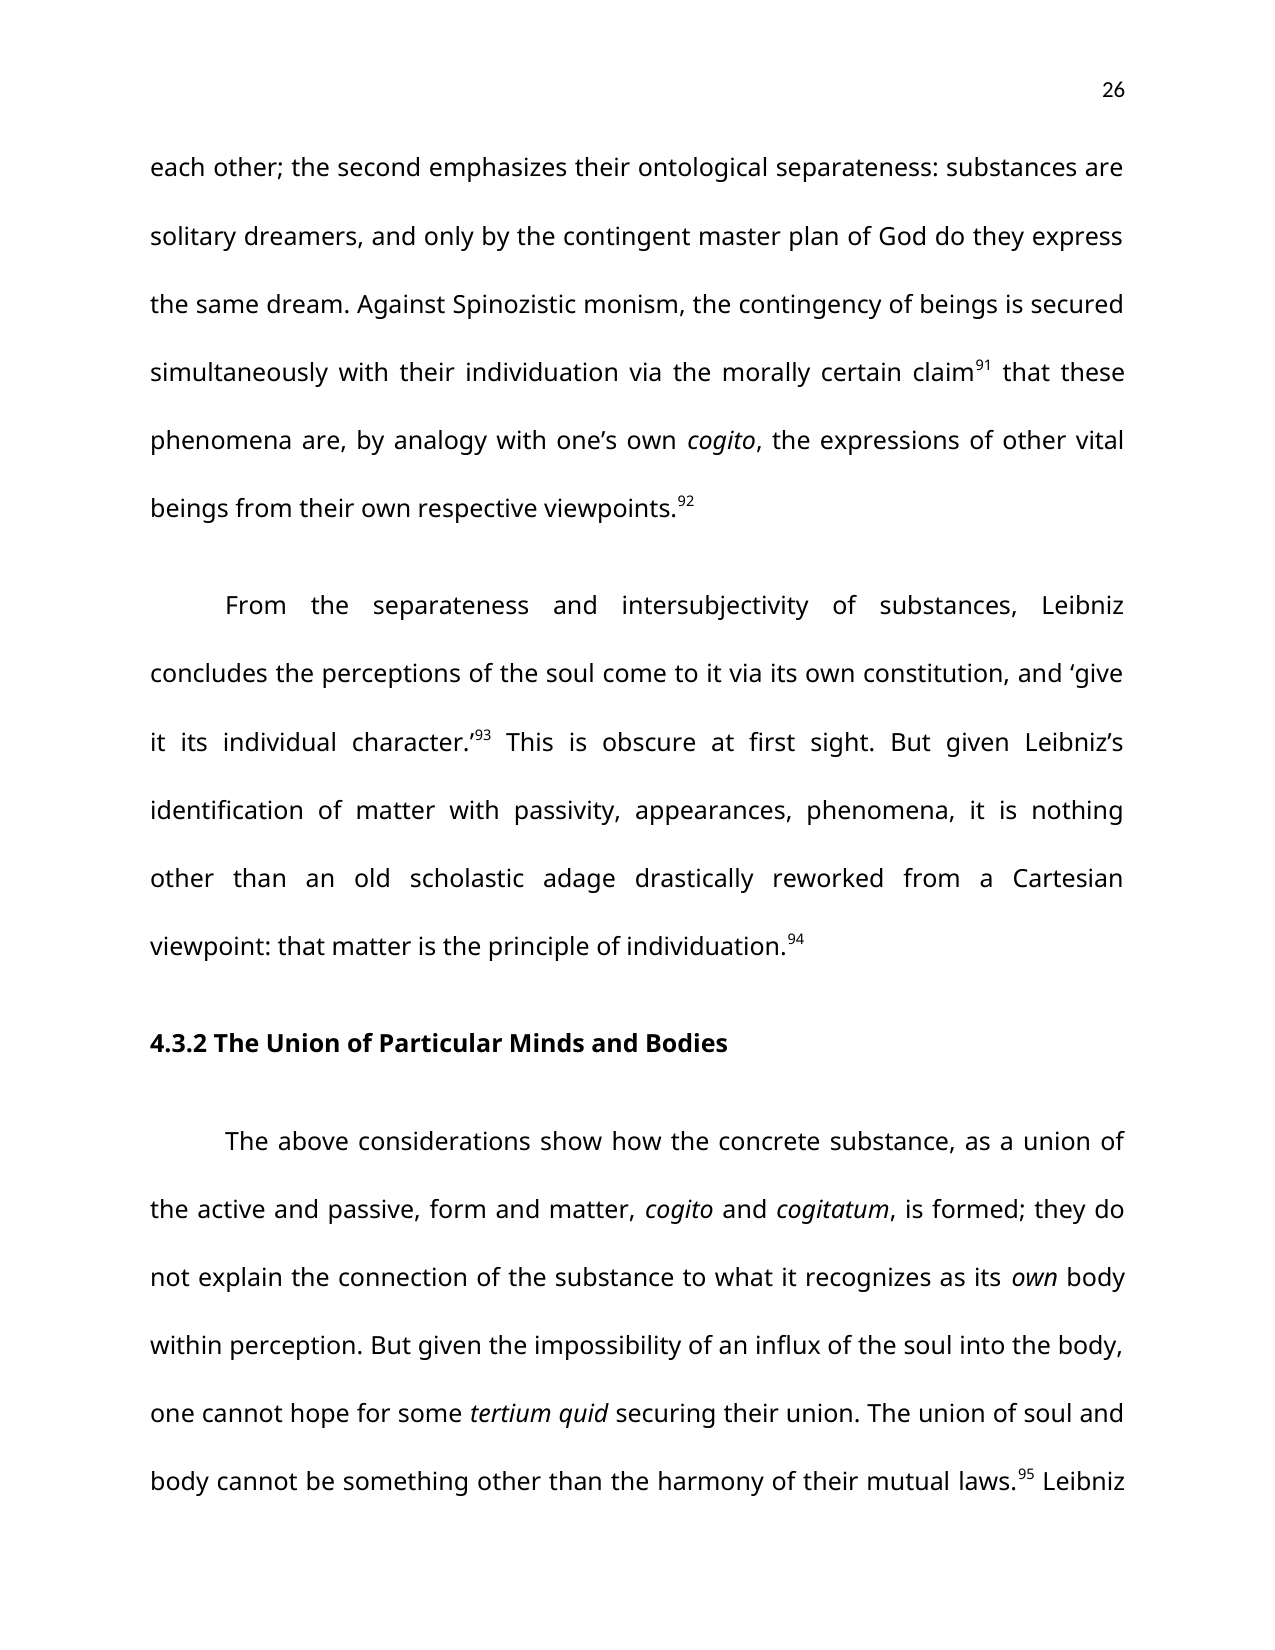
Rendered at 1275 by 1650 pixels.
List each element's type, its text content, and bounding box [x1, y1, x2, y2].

text From the separateness and intersubjectivity of substances, Leibniz concludes the perceptions of the soul come to it via its own constitution, and ‘give it its individual character.’ This is obscure at first sight. But given Leibniz’s identification of matter with passivity, appearances, phenomena, it is nothing other than an old scholastic adage drastically reworked from a Cartesian viewpoint: that matter is the principle of individuation. [150, 588, 1125, 963]
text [150, 150, 1125, 525]
subtitle 4.3.2 The Union of Particular Minds and Bodies [150, 1026, 1125, 1060]
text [150, 1123, 1125, 1498]
